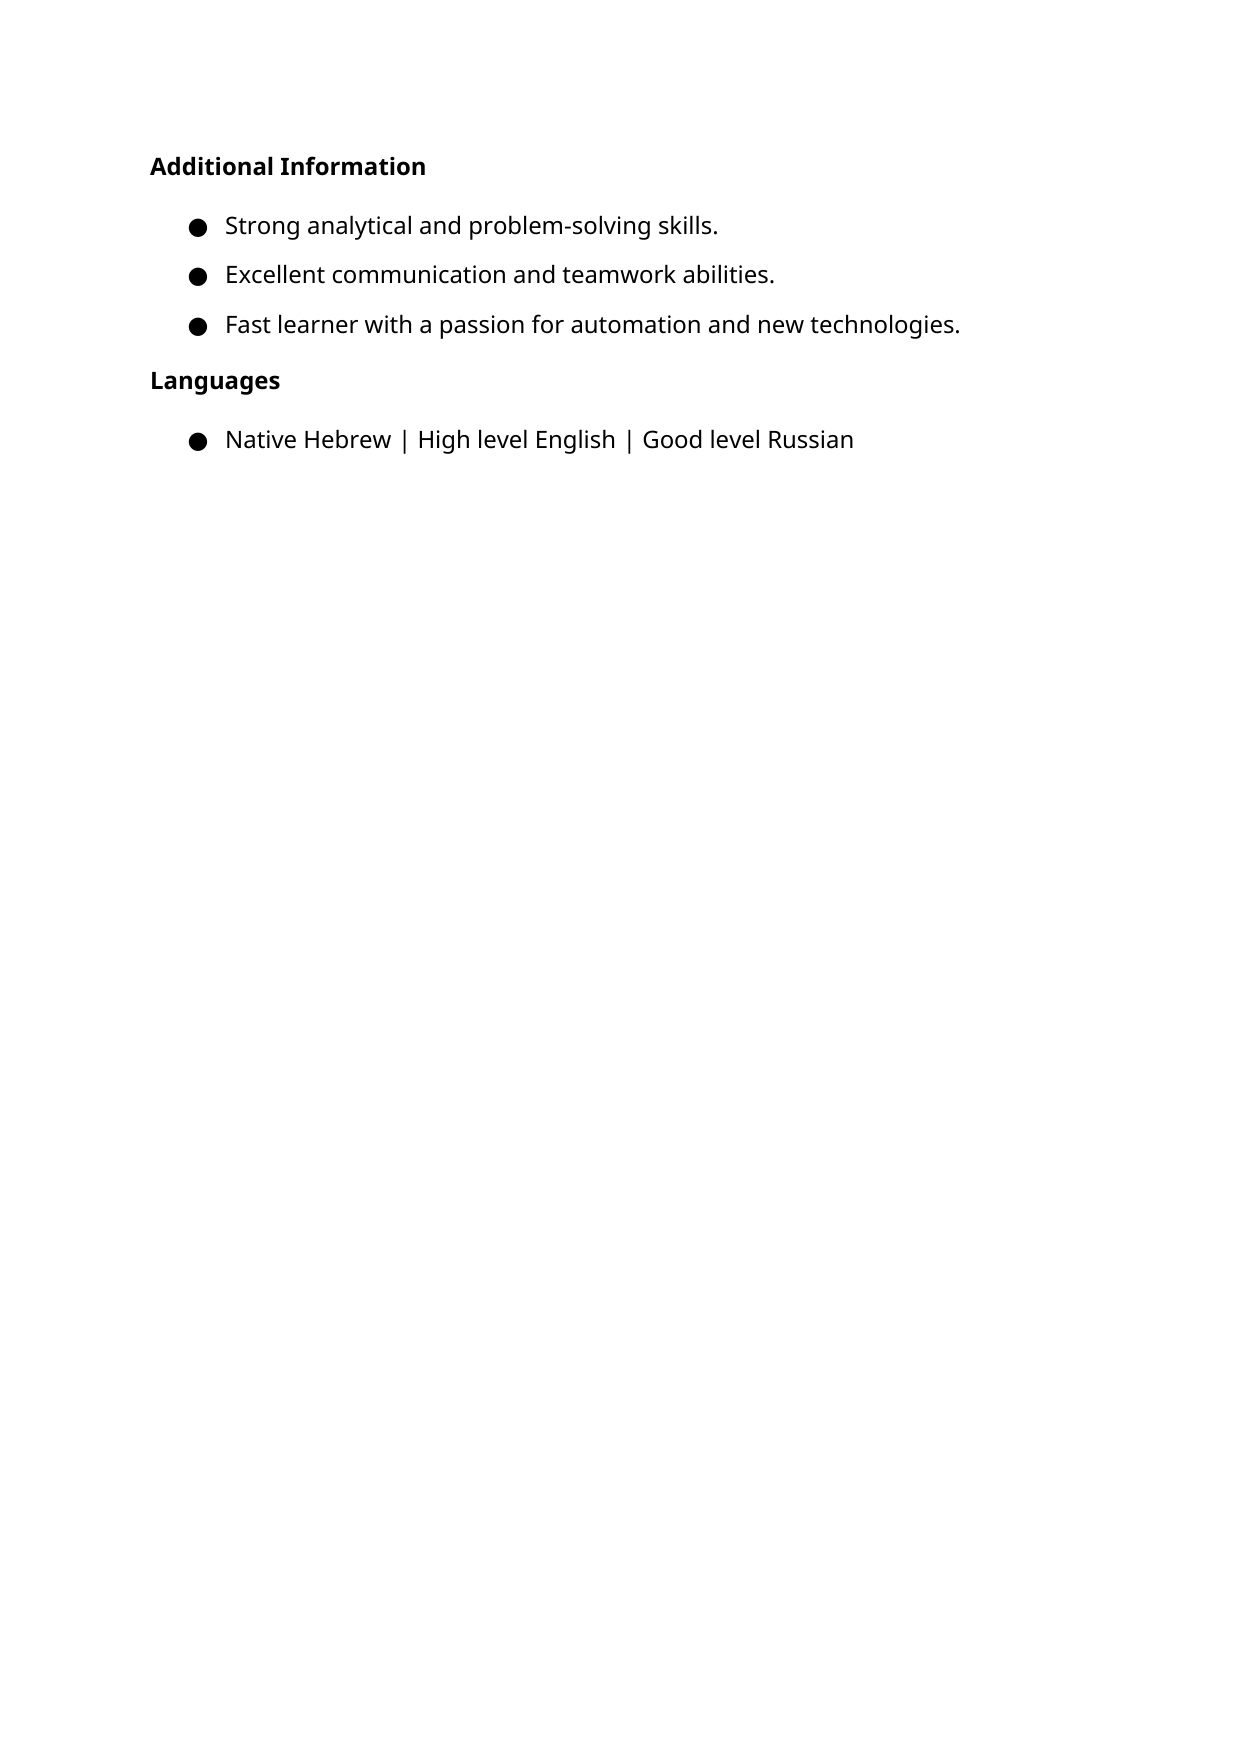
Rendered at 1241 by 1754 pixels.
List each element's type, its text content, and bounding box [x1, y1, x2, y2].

list Fast learner with a passion for automation and new technologies. [187, 298, 1090, 347]
list Strong analytical and problem-solving skills. [187, 199, 1090, 248]
list Native Hebrew | High level English | Good level Russian [187, 413, 1090, 462]
text Languages [150, 363, 1090, 396]
list Excellent communication and teamwork abilities. [187, 248, 1090, 298]
text Additional Information [150, 150, 1090, 183]
